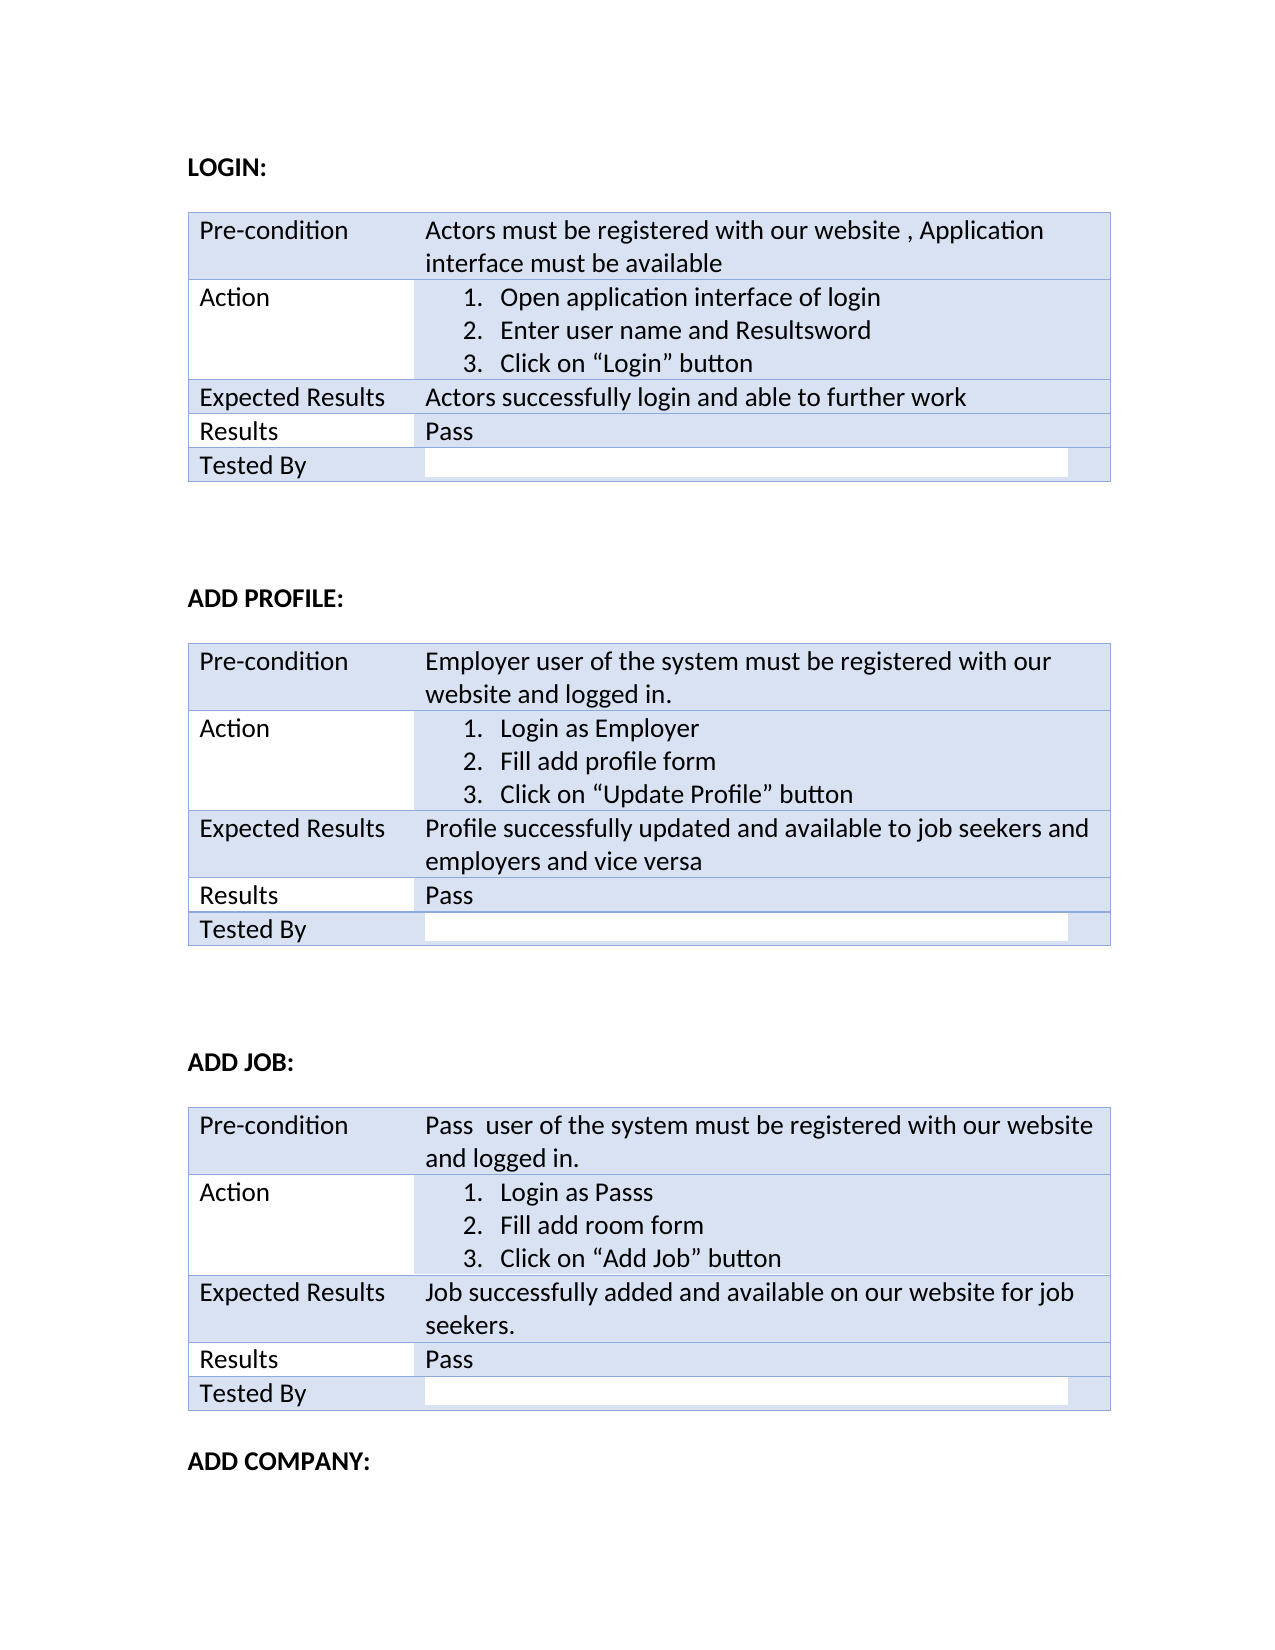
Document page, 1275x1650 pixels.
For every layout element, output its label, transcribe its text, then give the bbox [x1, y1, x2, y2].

table_cell Action [189, 1175, 414, 1274]
text ADD PROFILE: [187, 581, 1200, 614]
table_cell [414, 913, 1110, 945]
table_cell Action [189, 280, 414, 379]
table_cell Login as Employer Fill add profile form Click on “Update Profile” button [414, 711, 1110, 810]
table_header Pre-condition [189, 213, 414, 279]
table_cell Pass [414, 878, 1110, 911]
table_header Pass user of the system must be registered with our website and logged in. [414, 1108, 1110, 1174]
table_cell Profile successfully updated and available to job seekers and employers and vice versa [414, 811, 1110, 877]
table_header Actors must be registered with our website , Application interface must be available [414, 213, 1110, 279]
table_header Pre-condition [189, 644, 414, 710]
table_cell Results [189, 878, 414, 911]
text LOGIN: [187, 150, 1200, 183]
table_cell Job successfully added and available on our website for job seekers. [414, 1276, 1110, 1342]
table_cell Pass [414, 414, 1110, 447]
table_cell Results [189, 1343, 414, 1376]
table_cell [414, 1377, 1110, 1410]
text ADD JOB: [187, 1046, 1200, 1078]
table_cell Expected Results [189, 811, 414, 877]
table_cell Results [189, 414, 414, 447]
table_header Employer user of the system must be registered with our website and logged in. [414, 644, 1110, 710]
table_cell Open application interface of login Enter user name and Resultsword Click on “Login” button [414, 280, 1110, 379]
table_cell Expected Results [189, 1276, 414, 1342]
table_cell Actors successfully login and able to further work [414, 380, 1110, 413]
text ADD COMPANY: [187, 1444, 1200, 1477]
table_cell Tested By [189, 1377, 414, 1410]
table_cell Tested By [189, 913, 414, 945]
table_cell Tested By [189, 448, 414, 481]
table_cell Action [189, 711, 414, 810]
table_cell Pass [414, 1343, 1110, 1376]
table_cell Login as Passs Fill add room form Click on “Add Job” button [414, 1175, 1110, 1274]
table_header Pre-condition [189, 1108, 414, 1174]
table_cell Expected Results [189, 380, 414, 413]
table_cell [414, 448, 1110, 481]
